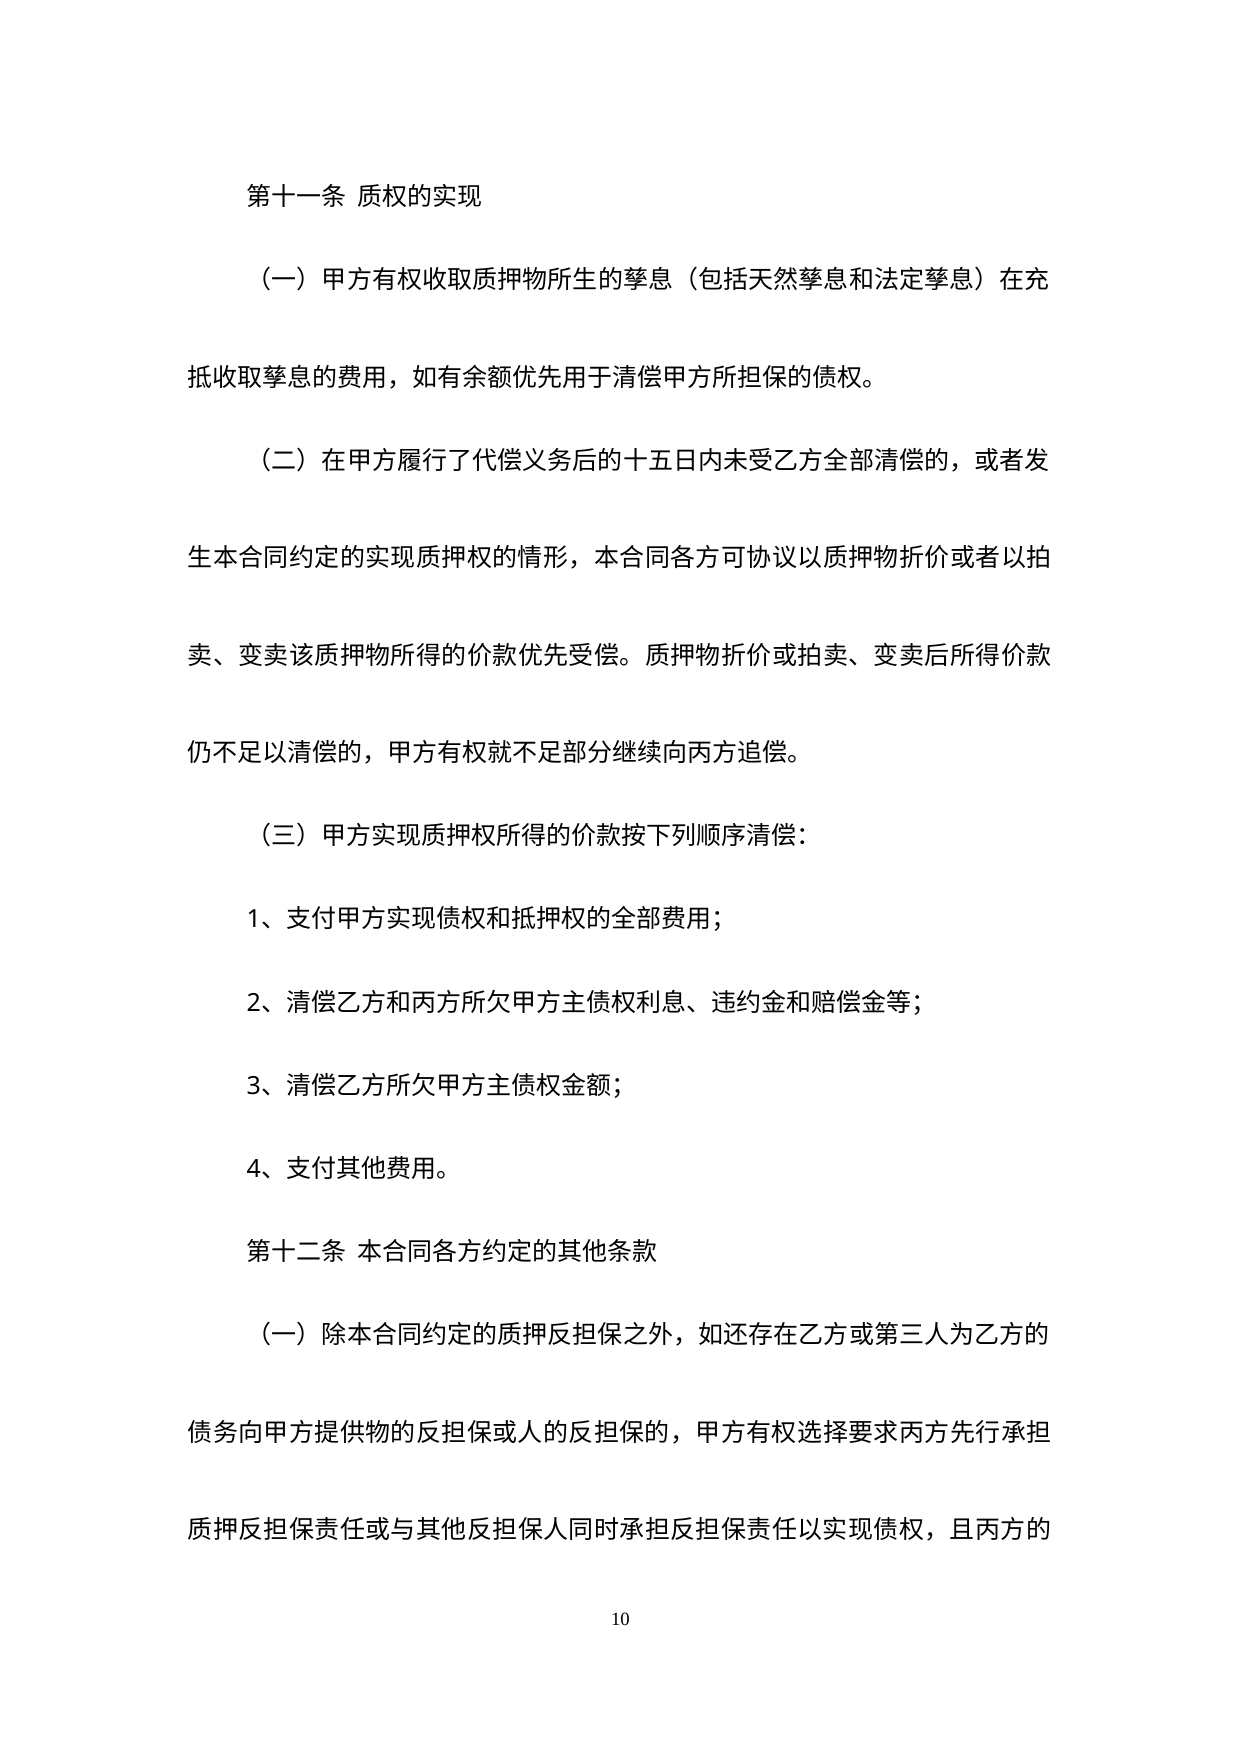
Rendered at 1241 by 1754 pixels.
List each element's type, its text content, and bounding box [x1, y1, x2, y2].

text 1、支付甲方实现债权和抵押权的全部费用； [187, 884, 1053, 949]
text 第十二条 本合同各方约定的其他条款 [187, 1217, 1053, 1282]
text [187, 1300, 1053, 1560]
text （二）在甲方履行了代偿义务后的十五日内未受乙方全部清偿的，或者发生本合同约定的实现质押权的情形，本合同各方可协议以质押物折价或者以拍卖、变卖该质押物所得的价款优先受偿。质押物折价或拍卖、变卖后所得价款仍不足以清偿的，甲方有权就不足部分继续向丙方追偿。 [187, 426, 1053, 783]
text 3、清偿乙方所欠甲方主债权金额； [187, 1051, 1053, 1116]
text （一）甲方有权收取质押物所生的孳息（包括天然孳息和法定孳息）在充抵收取孳息的费用，如有余额优先用于清偿甲方所担保的债权。 [187, 245, 1053, 408]
text 4、支付其他费用。 [187, 1134, 1053, 1199]
text （三）甲方实现质押权所得的价款按下列顺序清偿： [187, 801, 1053, 866]
text 第十一条 质权的实现 [187, 162, 1053, 227]
text 2、清偿乙方和丙方所欠甲方主债权利息、违约金和赔偿金等； [187, 968, 1053, 1033]
